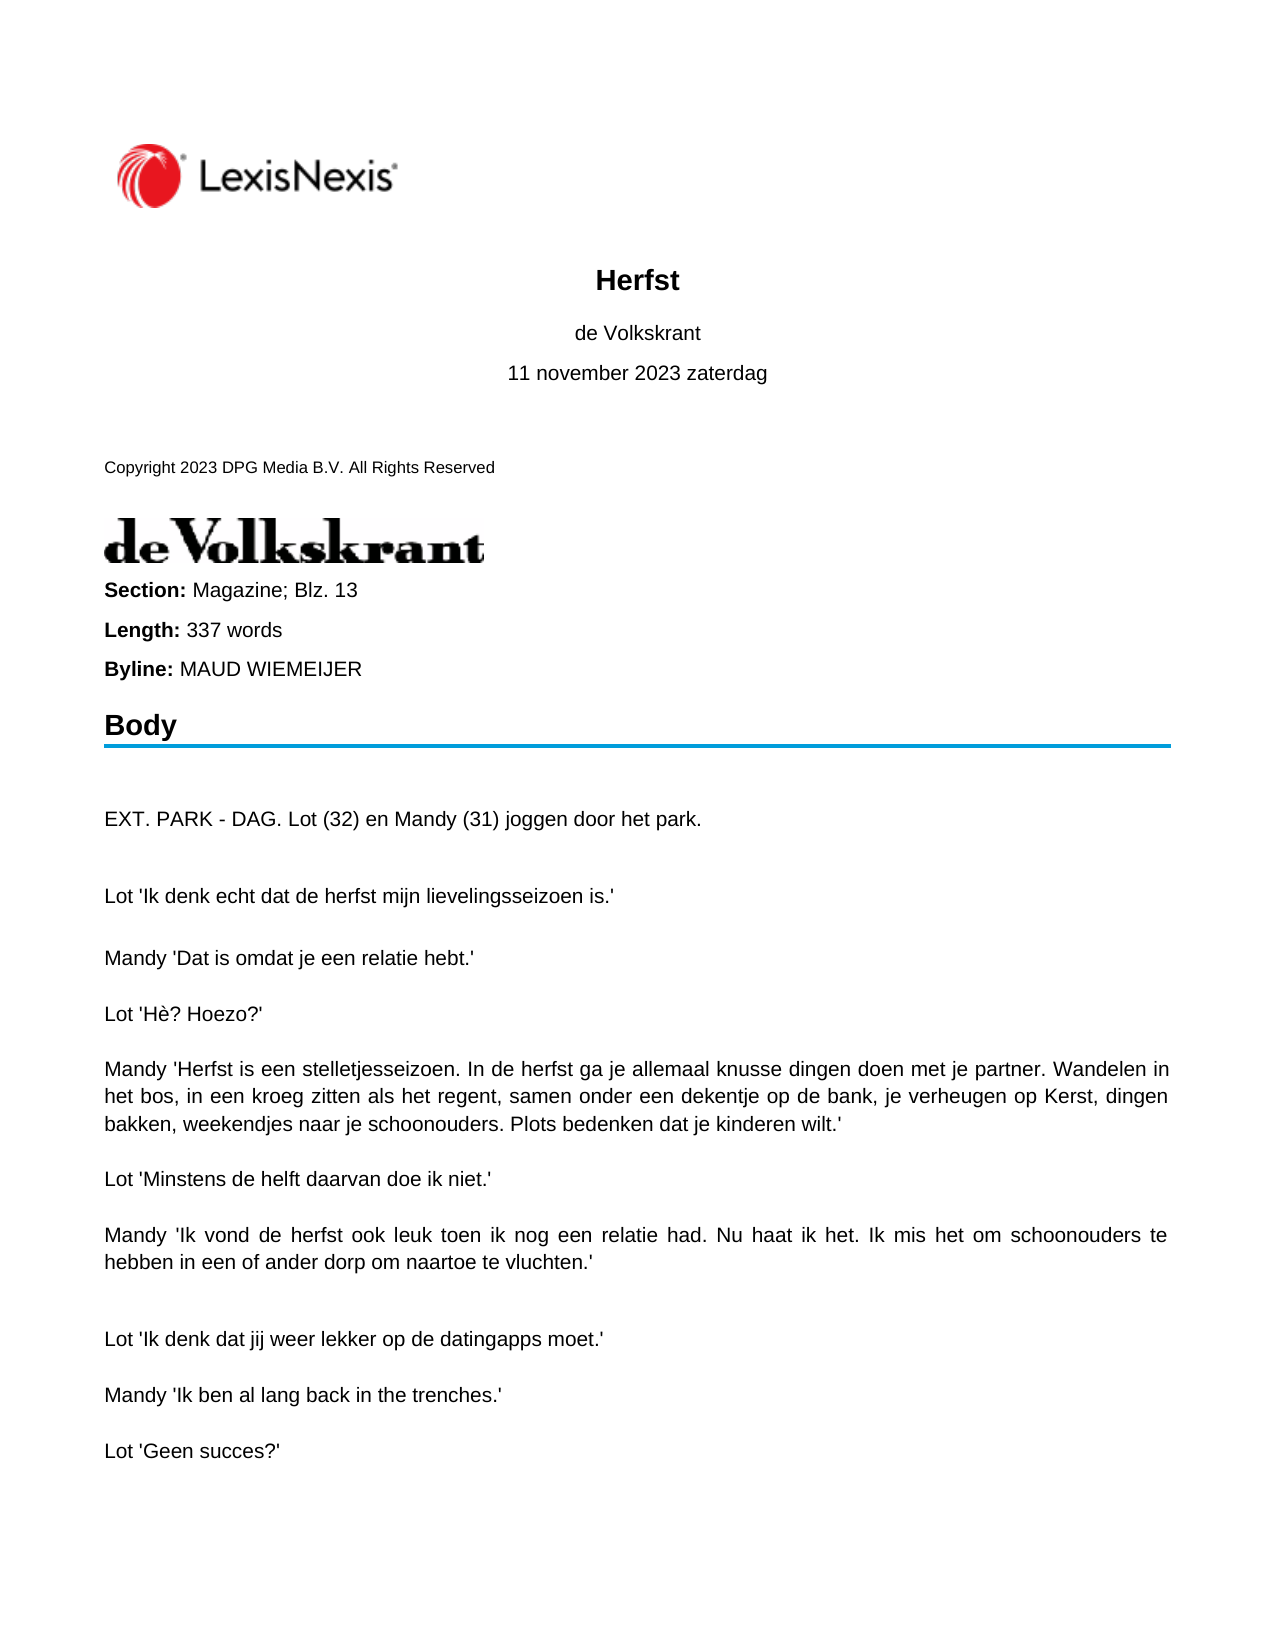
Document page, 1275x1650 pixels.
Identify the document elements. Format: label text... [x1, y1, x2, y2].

text Lot 'Ik denk echt dat de herfst mijn lievelingsseizoen is.' [104, 880, 1171, 907]
text 11 november 2023 zaterdag [104, 357, 1171, 384]
text Lot 'Minstens de helft daarvan doe ik niet.' [104, 1164, 1171, 1191]
text Mandy 'Dat is omdat je een relatie hebt.' [104, 942, 1171, 969]
text Section: Magazine; Blz. 13 [104, 575, 1171, 602]
text Mandy 'Herfst is een stelletjesseizoen. In de herfst ga je allemaal knusse dingen doen met je partner. Wandelen in het bos, in een kroeg zitten als het regent, samen onder een dekentje op de bank, je verheugen op Kerst, dingen bakken, weekendjes naar je schoonouders. Plots bedenken dat je kinderen wilt.' [104, 1054, 1171, 1135]
text Lot 'Hè? Hoezo?' [104, 998, 1171, 1025]
text Mandy 'Ik ben al lang back in the trenches.' [104, 1379, 1171, 1407]
text Mandy 'Ik vond de herfst ook leuk toen ik nog een relatie had. Nu haat ik het. Ik mis het om schoonouders te hebben in een of ander dorp om naartoe te vluchten.' [104, 1220, 1171, 1274]
text Length: 337 words [104, 614, 1171, 641]
subtitle Herfst [104, 261, 1171, 297]
text Copyright 2023 DPG Media B.V. All Rights Reserved [104, 426, 1171, 477]
text Lot 'Ik denk dat jij weer lekker op de datingapps moet.' [104, 1324, 1171, 1351]
text Body [104, 706, 1171, 741]
text EXT. PARK - DAG. Lot (32) en Mandy (31) joggen door het park. [104, 804, 1171, 831]
text Byline: MAUD WIEMEIJER [104, 654, 1171, 681]
text de Volkskrant [104, 318, 1171, 345]
text Lot 'Geen succes?' [104, 1435, 1171, 1462]
picture [104, 144, 412, 208]
